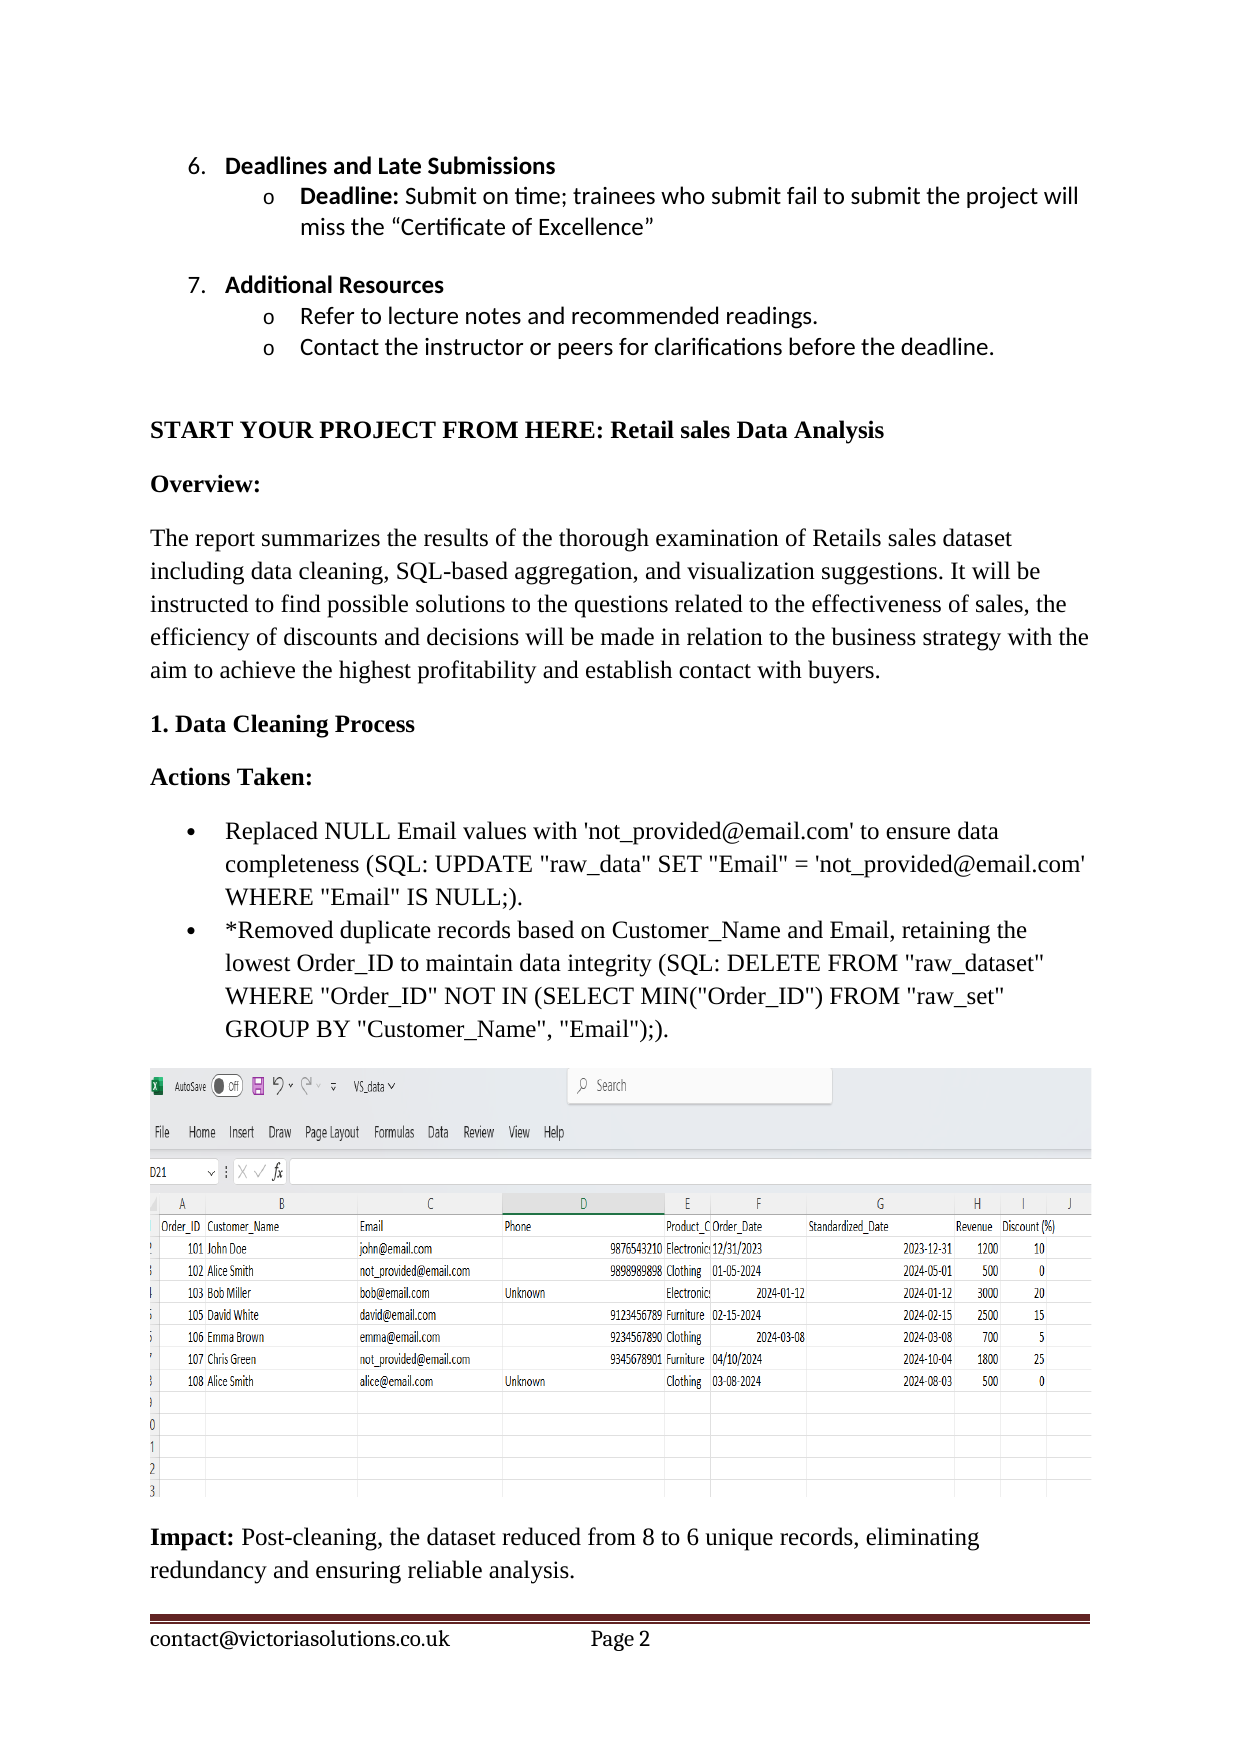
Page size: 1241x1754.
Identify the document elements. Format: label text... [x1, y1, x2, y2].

picture [150, 1068, 1092, 1497]
text The report summarizes the results of the thorough examination of Retails sales dataset including data cleaning, SQL-based aggregation, and visualization suggestions. It will be instructed to find possible solutions to the questions related to the effectiveness of sales, the efficiency of discounts and decisions will be made in relation to the business strategy with the aim to achieve the highest profitability and establish contact with buyers. [150, 523, 1090, 683]
list *Removed duplicate records based on Customer_Name and Email, retaining the lowest Order_ID to maintain data integrity (SQL: DELETE FROM "raw_dataset" WHERE "Order_ID" NOT IN (SELECT MIN("Order_ID") FROM "raw_set" GROUP BY "Customer_Name", "Email");). [187, 915, 1090, 1043]
text Actions Taken: [150, 762, 1090, 791]
list Deadline: Submit on time; trainees who submit fail to submit the project will miss the “Certificate of Excellence” [262, 181, 1090, 242]
list Replaced NULL Email values with 'not_provided@email.com' to ensure data completeness (SQL: UPDATE "raw_data" SET "Email" = 'not_provided@email.com' WHERE "Email" IS NULL;). [187, 816, 1090, 911]
list Additional Resources [187, 269, 1090, 300]
text Overview: [150, 469, 1090, 498]
text Impact: Post-cleaning, the dataset reduced from 8 to 6 unique records, eliminating redundancy and ensuring reliable analysis. [150, 1522, 1090, 1584]
list Deadlines and Late Submissions [187, 150, 1090, 181]
text START YOUR PROJECT FROM HERE: Retail sales Data Analysis [150, 415, 1090, 444]
list Refer to lecture notes and recommended readings. [262, 300, 1090, 331]
text 1. Data Cleaning Process [150, 709, 1090, 737]
list Contact the instructor or peers for clarifications before the deadline. [262, 331, 1090, 361]
